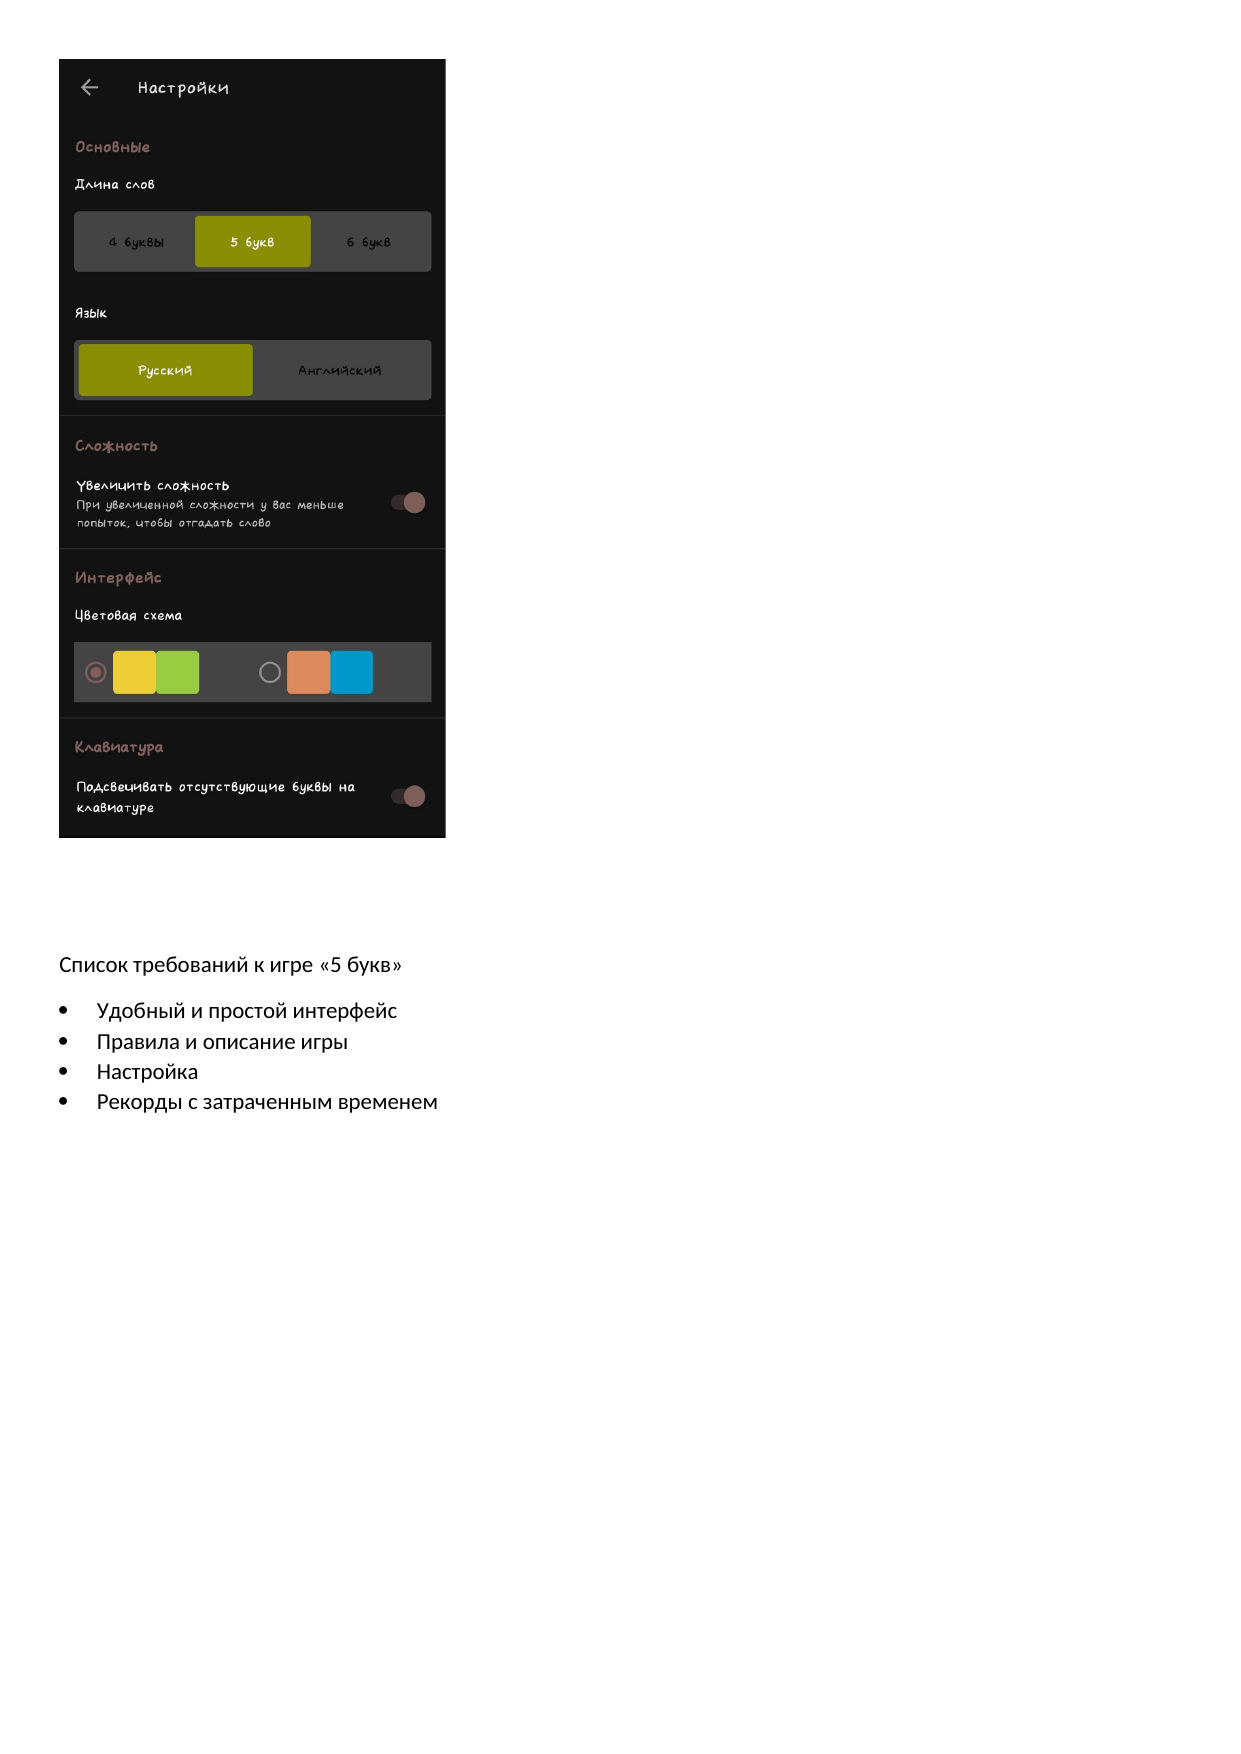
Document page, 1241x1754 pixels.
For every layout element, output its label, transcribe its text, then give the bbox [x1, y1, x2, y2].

list Правила и описание игры [59, 1027, 1181, 1055]
list Настройка [59, 1057, 1181, 1085]
text Список требований к игре «5 букв» [59, 950, 1181, 978]
picture [59, 59, 446, 838]
list Рекорды с затраченным временем [59, 1087, 1181, 1115]
list Удобный и простой интерфейс [59, 997, 1181, 1025]
